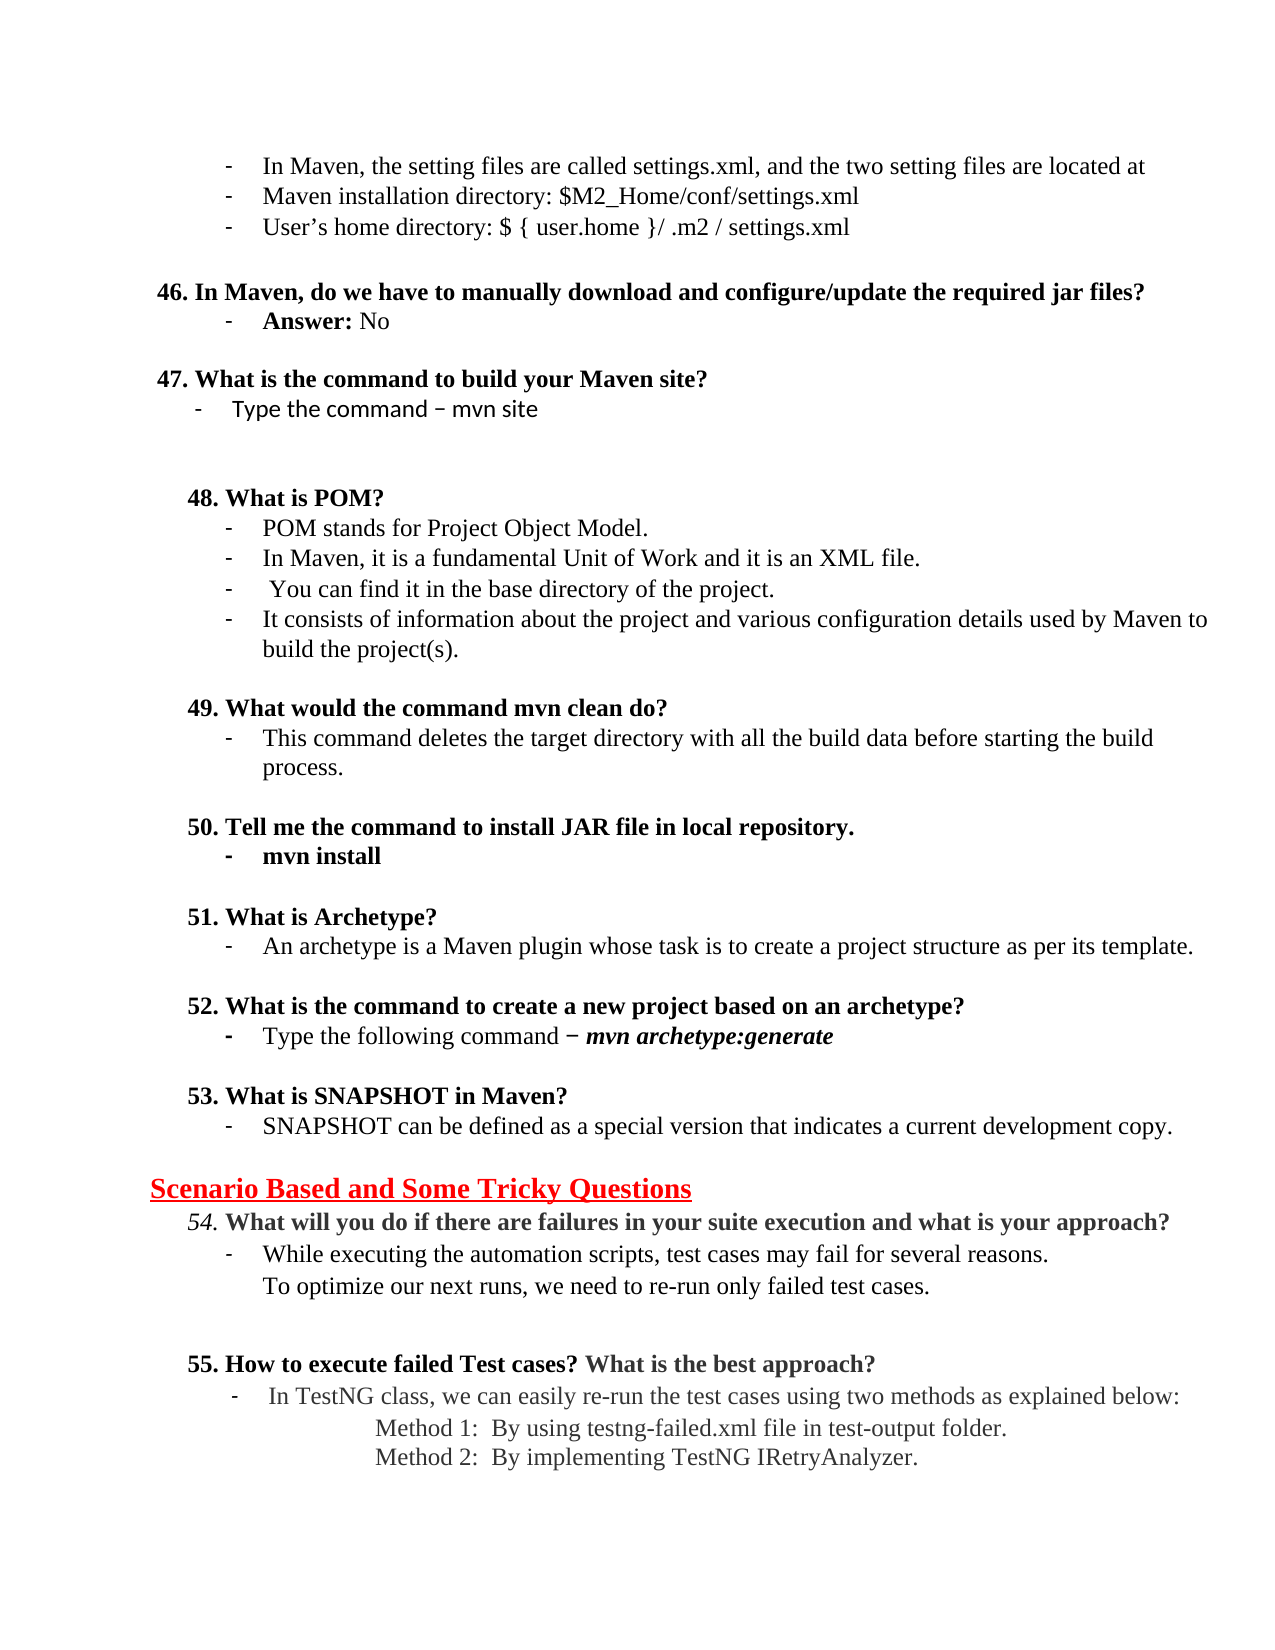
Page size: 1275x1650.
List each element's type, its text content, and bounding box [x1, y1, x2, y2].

list Tell me the command to install JAR file in local repository. [187, 812, 1209, 841]
text Method 1: By using testng-failed.xml file in test-output folder. [375, 1413, 1209, 1442]
list What would the command mvn clean do? [187, 693, 1209, 722]
list What is Archetype? [187, 902, 1209, 930]
list It consists of information about the project and various configuration details used by Maven to build the project(s). [225, 603, 1209, 663]
list Answer: No [225, 305, 1209, 336]
list In Maven, the setting files are called settings.xml, and the two setting files are located at [225, 150, 1209, 181]
text Method 2: By implementing TestNG IRetryAnalyzer. [375, 1442, 1209, 1470]
list In Maven, it is a fundamental Unit of Work and it is an XML file. [225, 542, 1209, 573]
subtitle How to execute failed Test cases? What is the best approach? [187, 1349, 1209, 1378]
list What is the command to build your Maven site? [157, 364, 1209, 393]
subtitle What will you do if there are failures in your suite execution and what is your approach? [187, 1207, 1209, 1236]
list This command deletes the target directory with all the build data before starting the build process. [225, 722, 1209, 781]
subtitle While executing the automation scripts, test cases may fail for several reasons. [225, 1238, 1209, 1269]
list mvn install [225, 841, 1209, 871]
list User’s home directory: $ { user.home }/ .m2 / settings.xml [225, 211, 1209, 242]
subtitle In TestNG class, we can easily re-run the test cases using two methods as explained below: [231, 1380, 1209, 1411]
list You can find it in the base directory of the project. [225, 573, 1209, 603]
list Type the following command − mvn archetype:generate [225, 1020, 1209, 1051]
list In Maven, do we have to manually download and configure/update the required jar files? [157, 277, 1209, 305]
list Type the command − mvn site [194, 393, 1209, 424]
list An archetype is a Maven plugin whose task is to create a project structure as per its template. [225, 930, 1209, 961]
list What is the command to create a new project based on an archetype? [187, 991, 1209, 1020]
subtitle Scenario Based and Some Tricky Questions [150, 1171, 1209, 1204]
list POM stands for Project Object Model. [225, 512, 1209, 542]
list SNAPSHOT can be defined as a special version that indicates a current development copy. [225, 1110, 1209, 1140]
list What is SNAPSHOT in Maven? [187, 1081, 1209, 1110]
subtitle To optimize our next runs, we need to re-run only failed test cases. [262, 1271, 1209, 1300]
list What is POM? [187, 483, 1209, 512]
list Maven installation directory: $M2_Home/conf/settings.xml [225, 181, 1209, 211]
